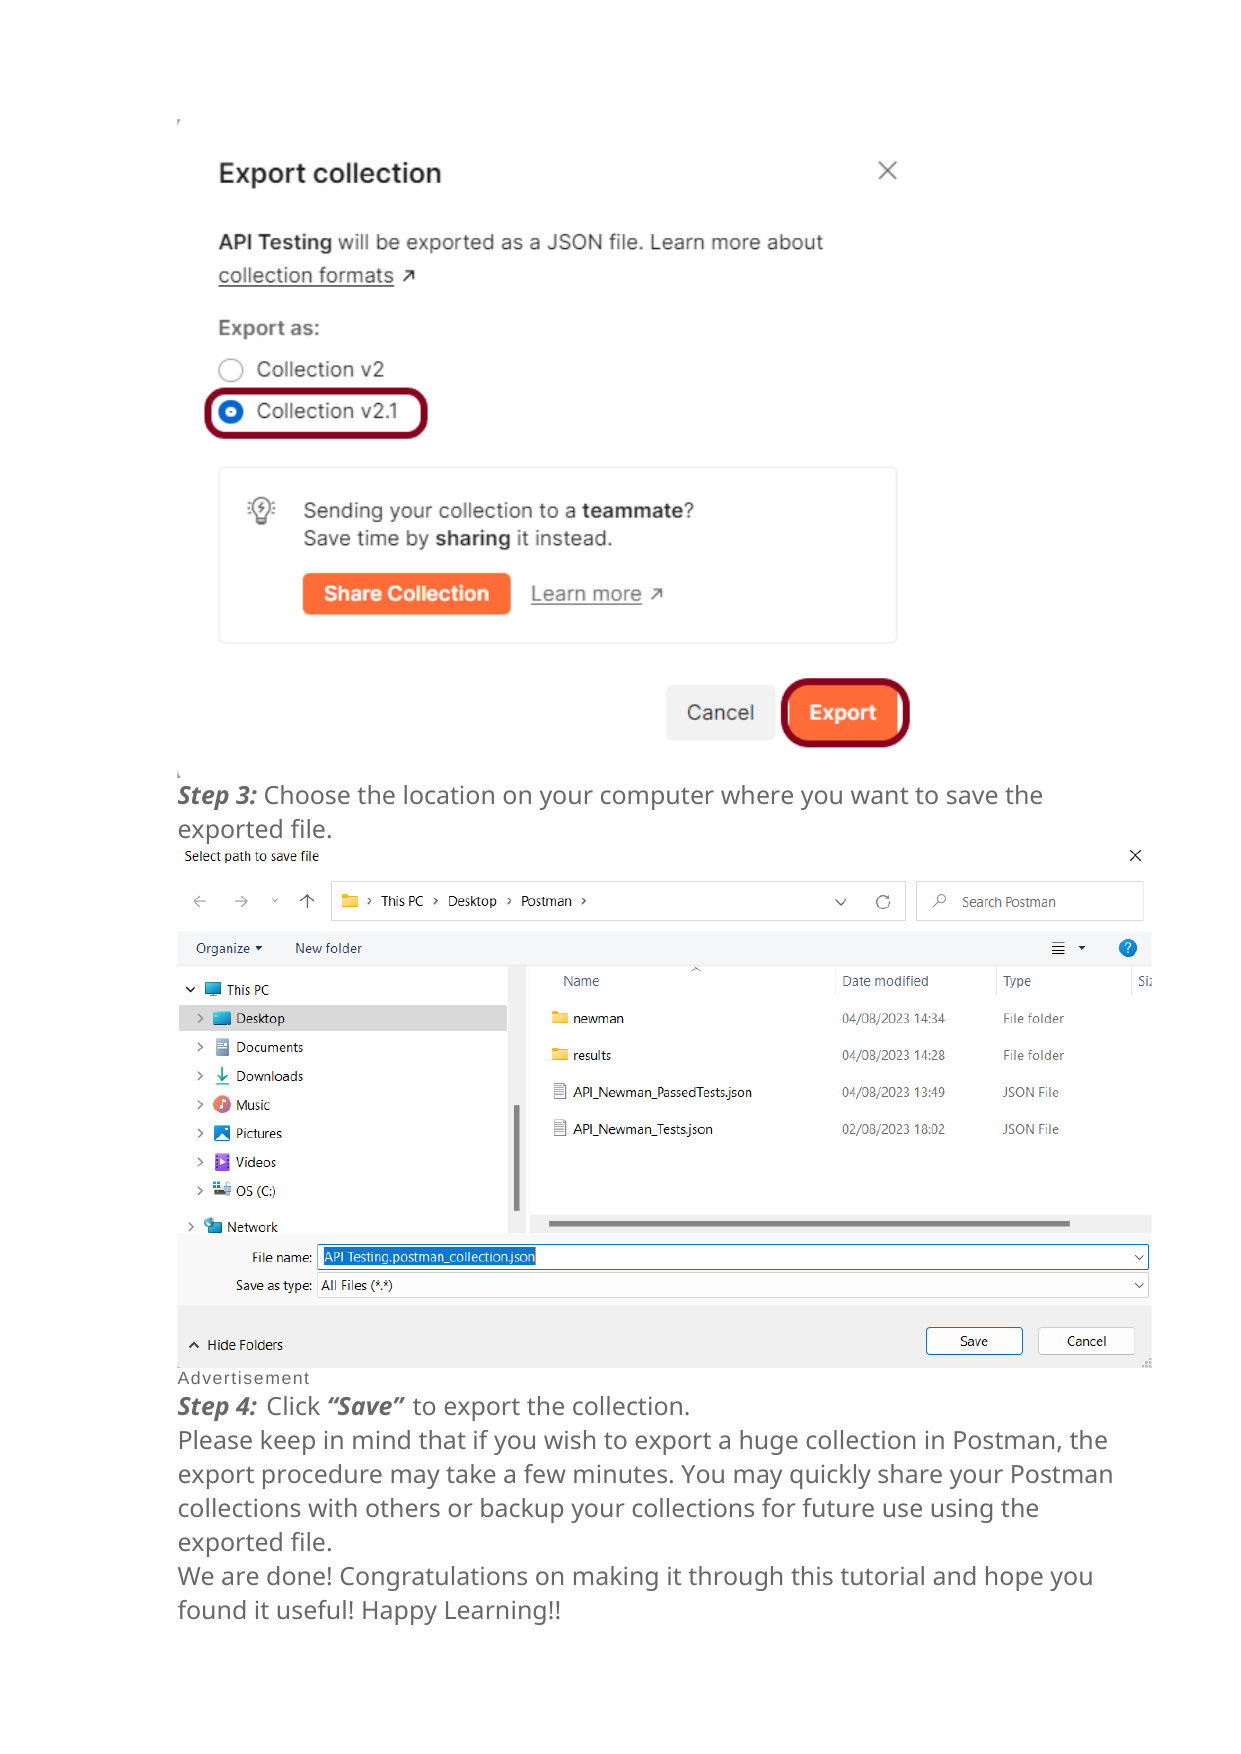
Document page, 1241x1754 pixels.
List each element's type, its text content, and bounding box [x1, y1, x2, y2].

text We are done! Congratulations on making it through this tutorial and hope you found it useful! Happy Learning!! [177, 1559, 1152, 1627]
text Step 4: Click “Save” to export the collection. [177, 1388, 1152, 1422]
picture [177, 118, 928, 778]
text Step 3: Choose the location on your computer where you want to save the exported file. [177, 777, 1152, 845]
text Advertisement [177, 1368, 1152, 1388]
picture [177, 845, 1152, 1368]
text Please keep in mind that if you wish to export a huge collection in Postman, the export procedure may take a few minutes. You may quickly share your Postman collections with others or backup your collections for future use using the exported file. [177, 1422, 1152, 1559]
